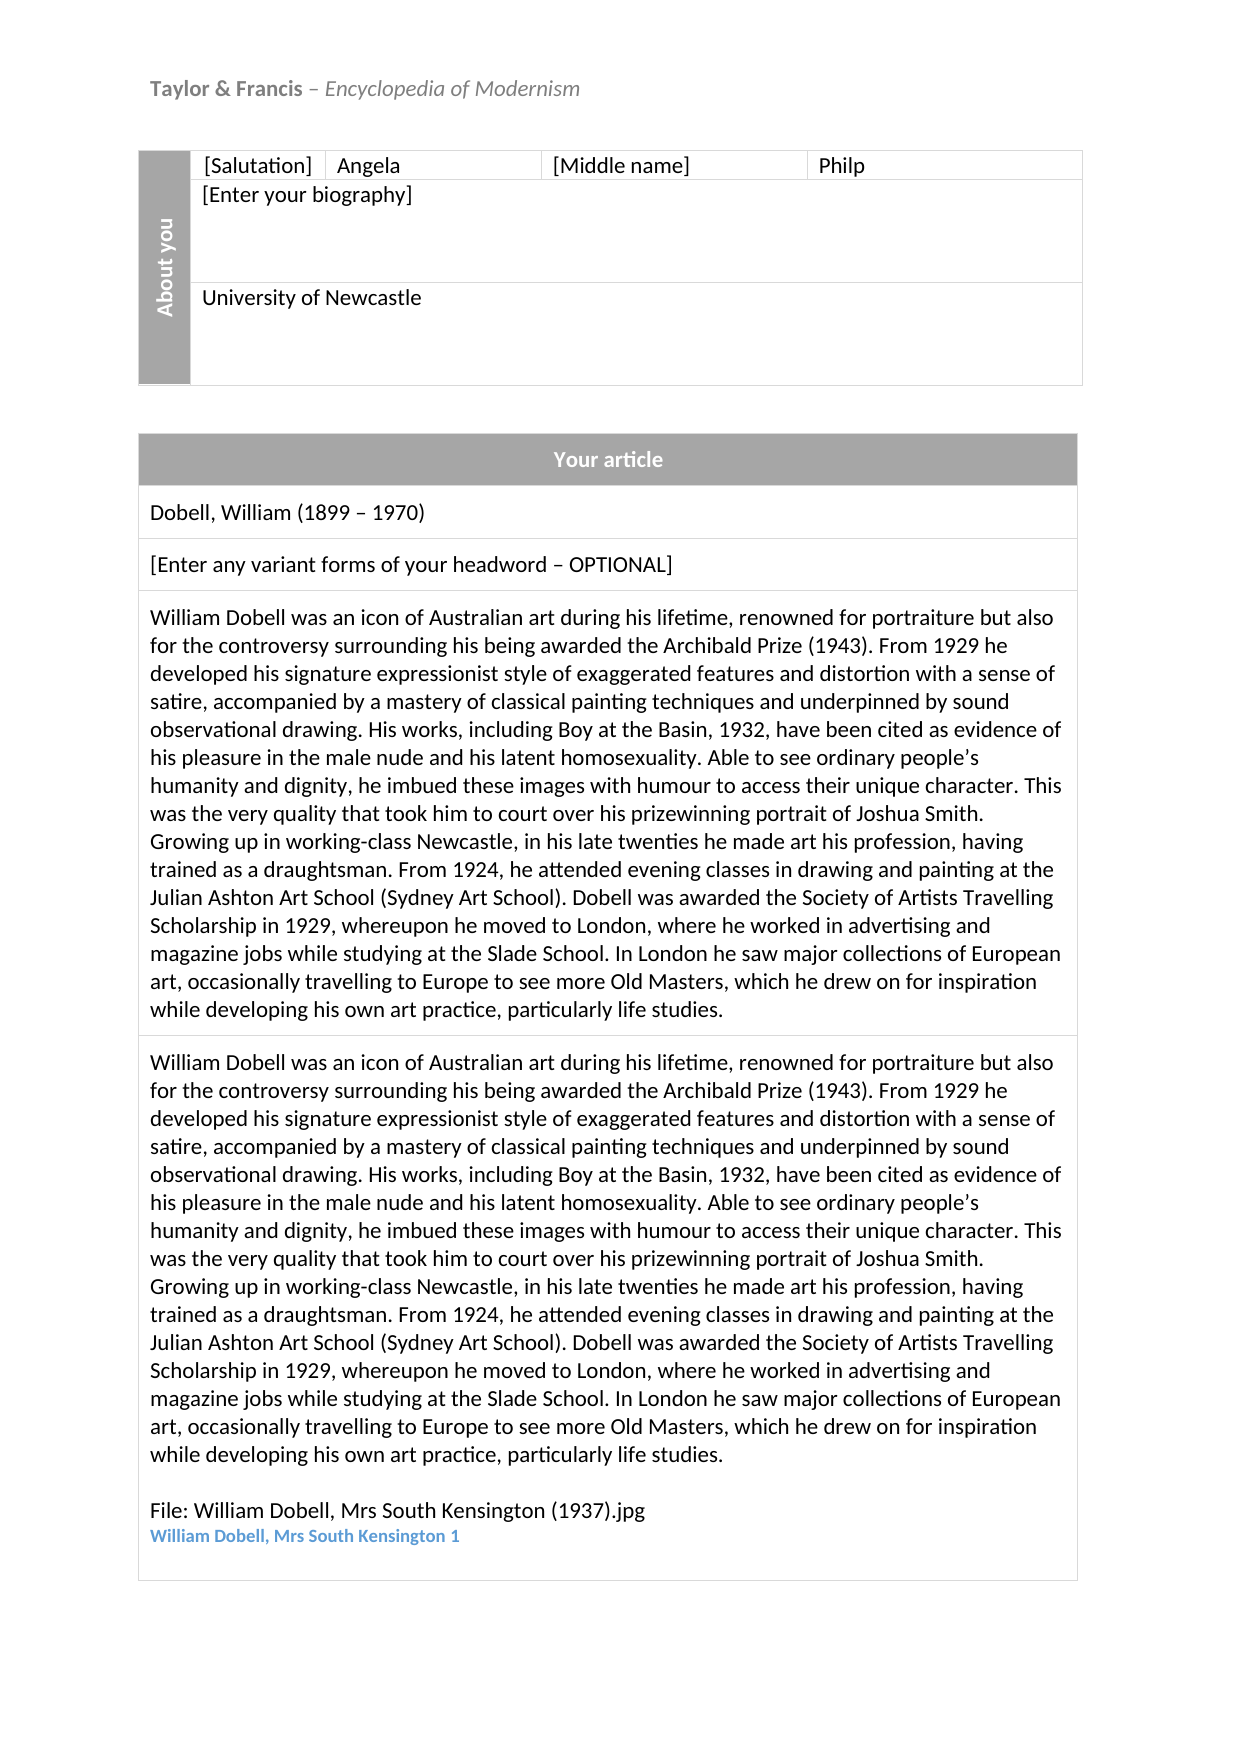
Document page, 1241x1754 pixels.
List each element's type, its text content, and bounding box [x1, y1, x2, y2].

table_header About you [139, 151, 190, 384]
table_header Your article [139, 434, 1077, 485]
